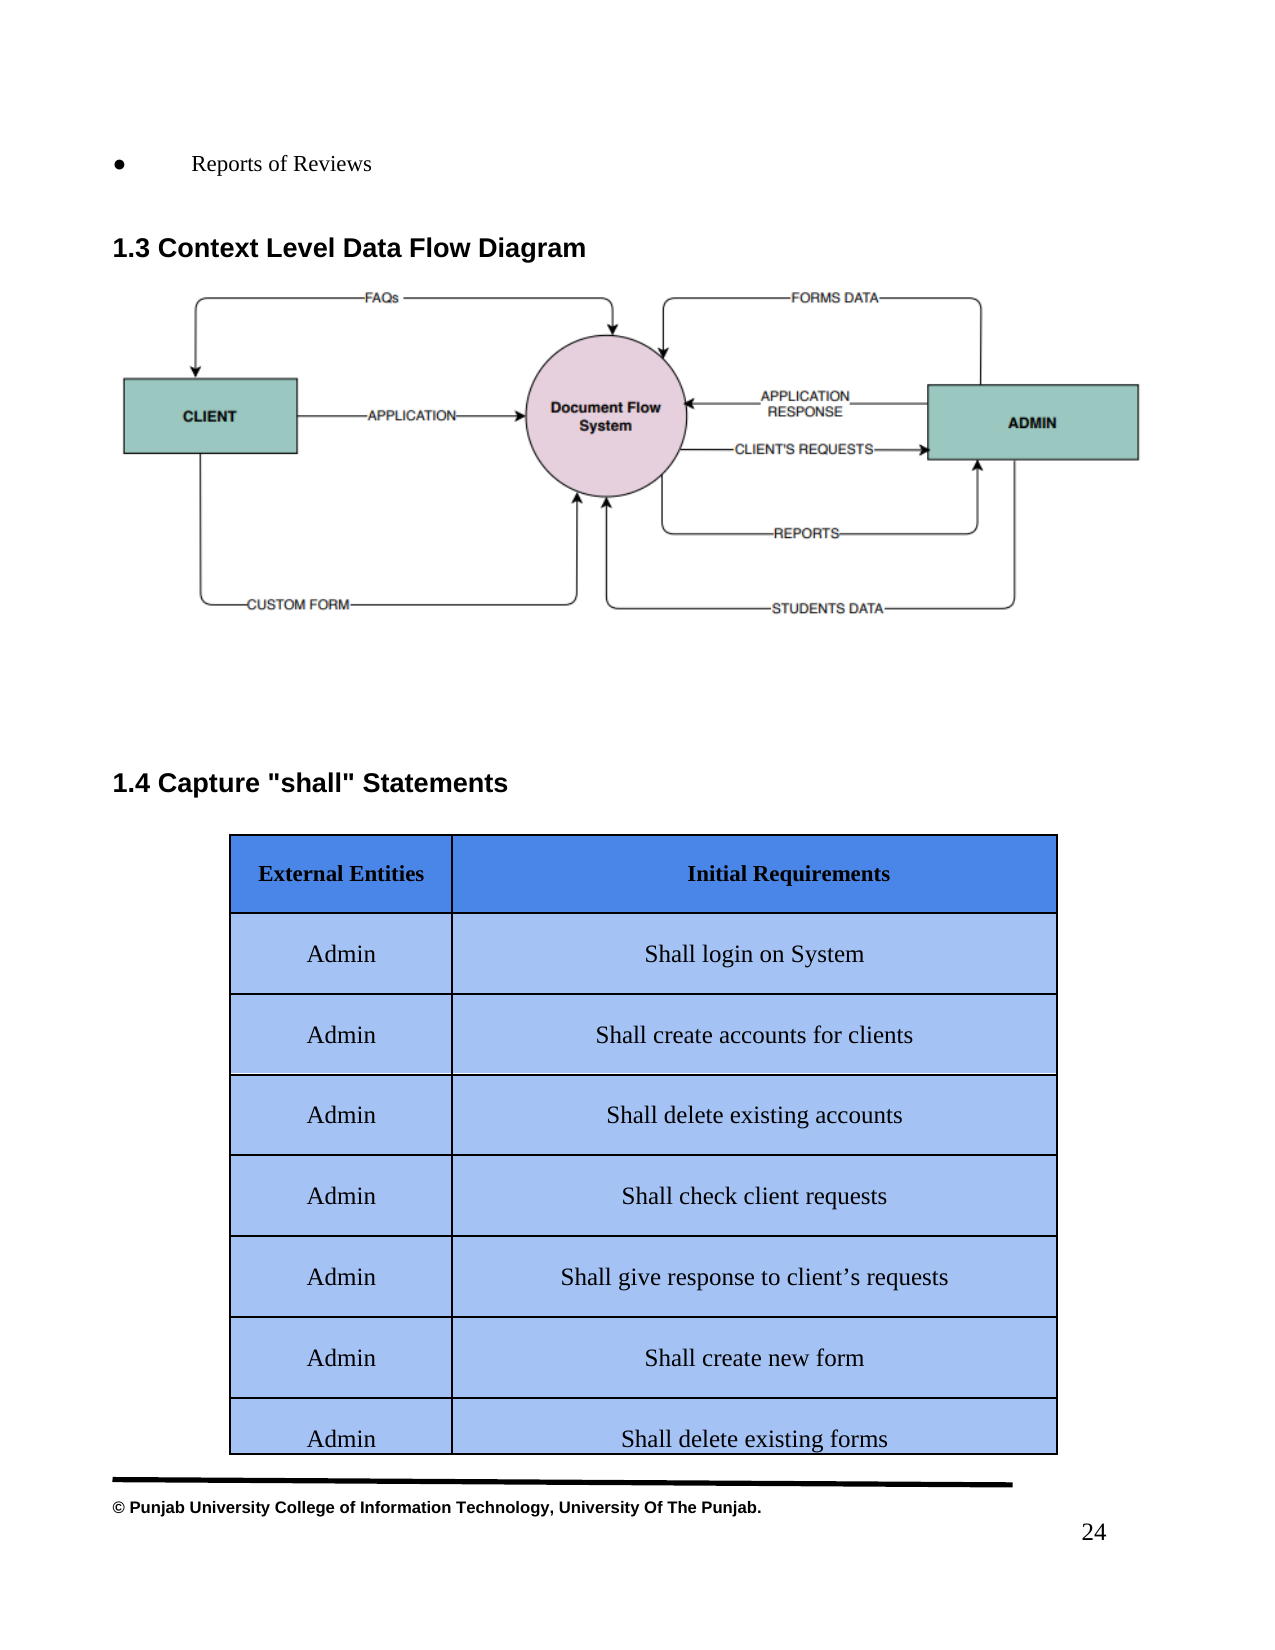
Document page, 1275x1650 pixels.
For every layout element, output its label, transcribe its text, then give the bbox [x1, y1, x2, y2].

table_cell Shall login on System [453, 914, 1056, 993]
table_cell Admin [231, 914, 451, 993]
table_header External Entities [231, 836, 451, 912]
table_cell Admin [231, 1399, 451, 1453]
table_cell Admin [231, 1318, 451, 1397]
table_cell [453, 1399, 1056, 1453]
table_cell Admin [231, 1237, 451, 1316]
table_cell Admin [231, 1156, 451, 1235]
table_cell Shall delete existing accounts [453, 1076, 1056, 1154]
table_cell Shall create accounts for clients [453, 995, 1056, 1073]
table_header Initial Requirements [453, 836, 1056, 912]
subtitle 1.4 Capture "shall" Statements [112, 767, 1144, 798]
subtitle 1.3 Context Level Data Flow Diagram [112, 232, 1144, 263]
table_cell Shall give response to client’s requests [453, 1237, 1056, 1316]
text ● Reports of Reviews [112, 150, 1144, 176]
table_cell Admin [231, 995, 451, 1073]
picture [112, 269, 1144, 651]
table_cell Shall create new form [453, 1318, 1056, 1397]
table_cell Shall check client requests [453, 1156, 1056, 1235]
table_cell Admin [231, 1076, 451, 1154]
